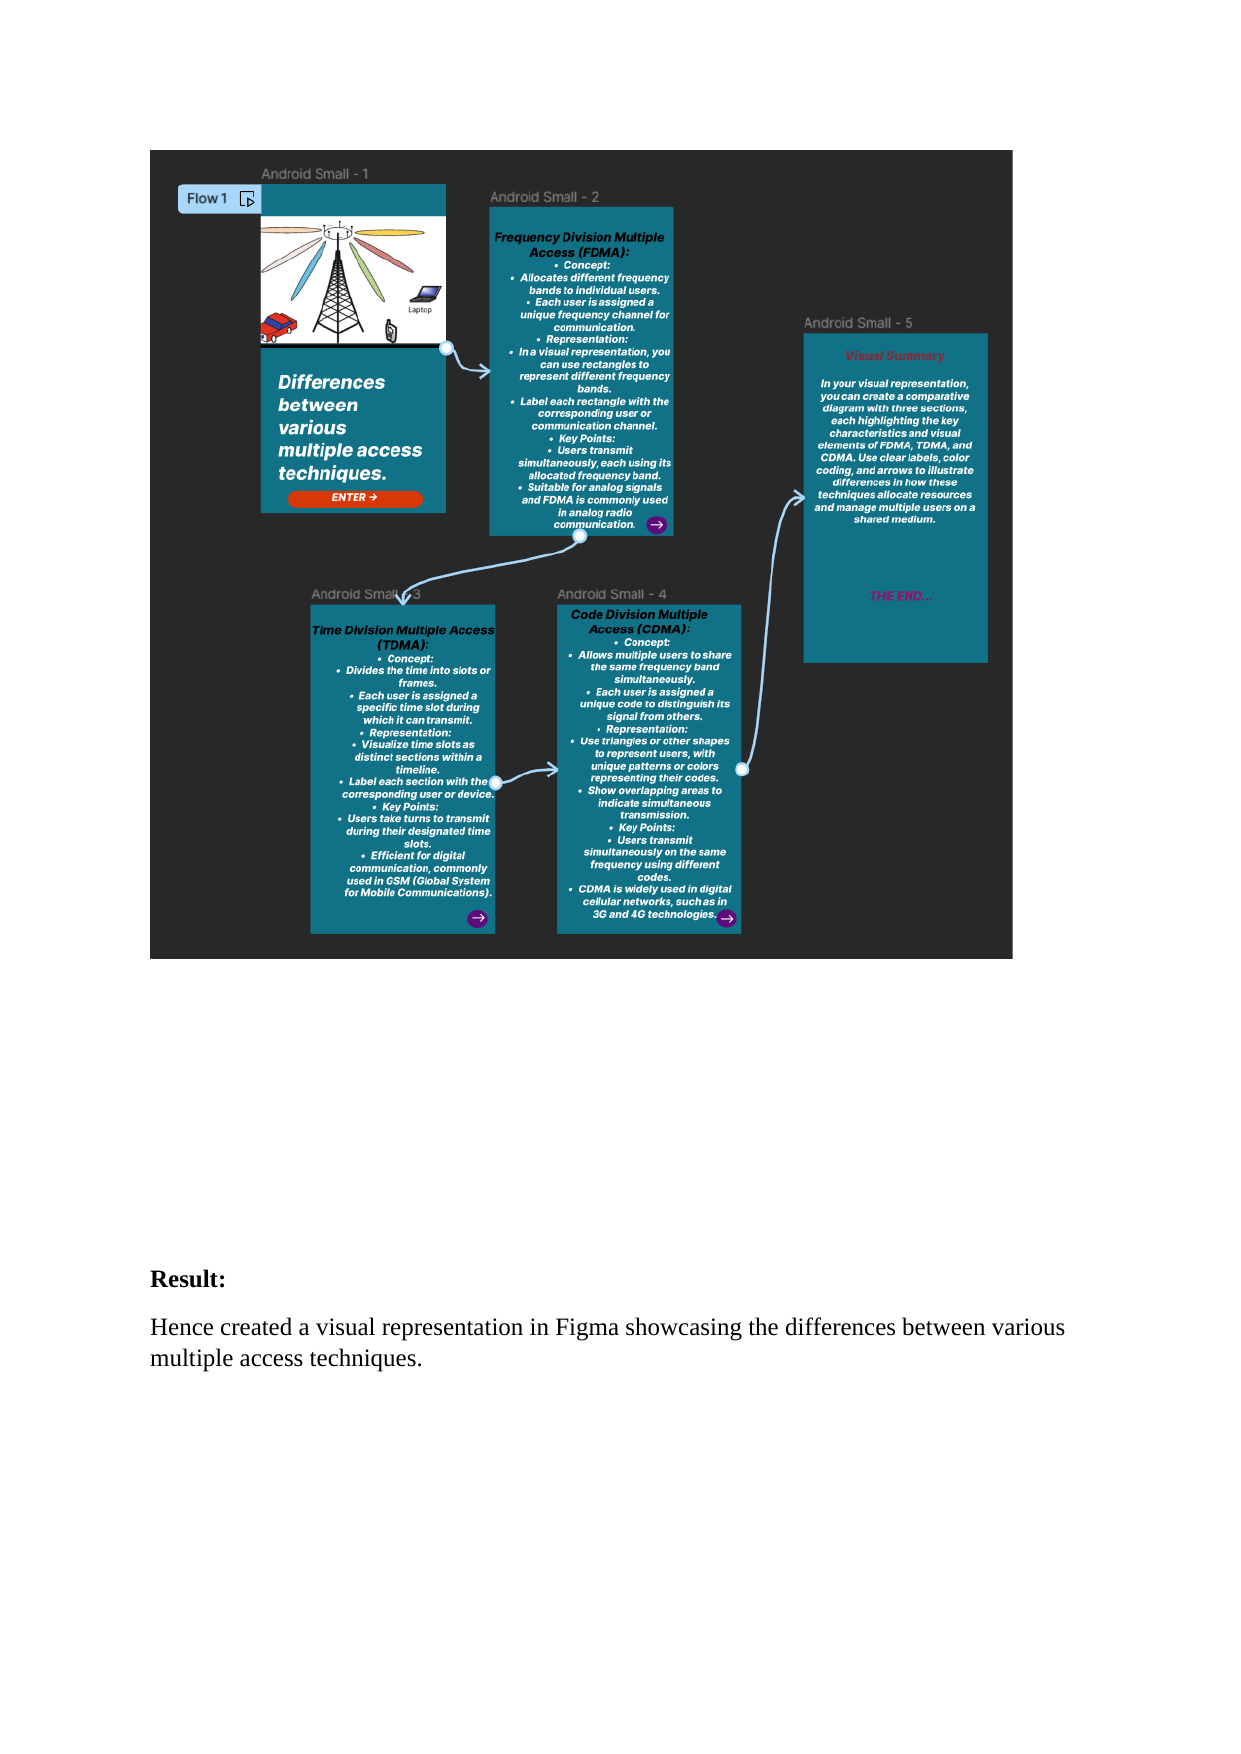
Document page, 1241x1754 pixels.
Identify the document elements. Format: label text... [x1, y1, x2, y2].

text Hence created a visual representation in Figma showcasing the differences between various multiple access techniques. [150, 1312, 1090, 1371]
picture [150, 150, 1013, 959]
text Result: [150, 1264, 1090, 1293]
